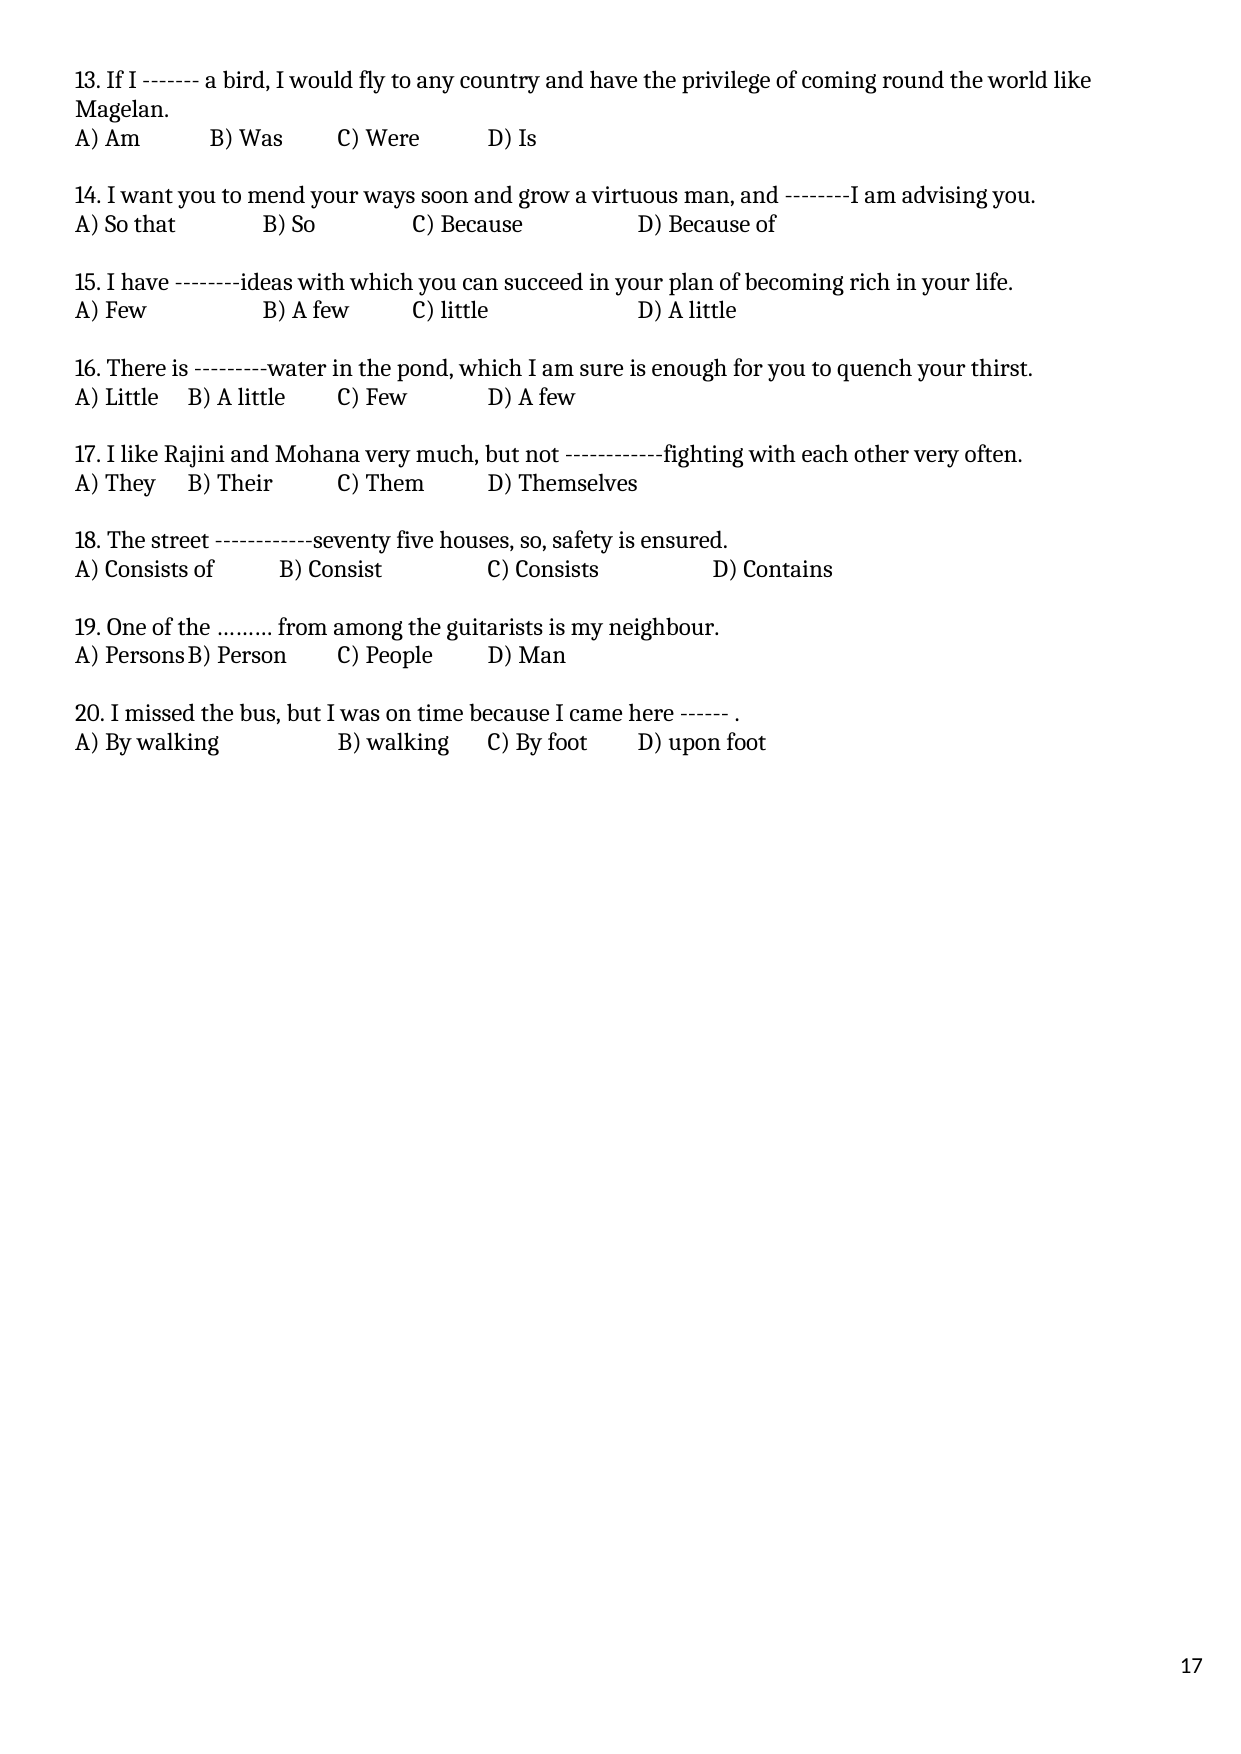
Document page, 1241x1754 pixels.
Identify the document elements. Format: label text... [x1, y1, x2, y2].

text A) Few B) A few C) little D) A little [75, 296, 1165, 325]
text A) They B) Their C) Them D) Themselves [75, 469, 1165, 497]
text 17. I like Rajini and Mohana very much, but not ------------fighting with each other very often. [75, 440, 1165, 469]
text 15. I have --------ideas with which you can succeed in your plan of becoming rich in your life. [75, 267, 1165, 296]
text 20. I missed the bus, but I was on time because I came here ------ . [75, 699, 1165, 727]
text A) So that B) So C) Because D) Because of [75, 210, 1165, 239]
text 19. One of the ……… from among the guitarists is my neighbour. [75, 612, 1165, 641]
text 13. If I ------- a bird, I would fly to any country and have the privilege of coming round the world like Magelan. [75, 66, 1165, 124]
text A) Persons B) Person C) People D) Man [75, 641, 1165, 670]
text A) Little B) A little C) Few D) A few [75, 382, 1165, 411]
text A) Consists of B) Consist C) Consists D) Contains [75, 555, 1165, 584]
text 14. I want you to mend your ways soon and grow a virtuous man, and --------I am advising you. [75, 181, 1165, 210]
text A) Am B) Was C) Were D) Is [75, 124, 1165, 152]
text A) By walking B) walking C) By foot D) upon foot [75, 727, 1165, 756]
text 16. There is ---------water in the pond, which I am sure is enough for you to quench your thirst. [75, 354, 1165, 382]
text 18. The street ------------seventy five houses, so, safety is ensured. [75, 526, 1165, 555]
